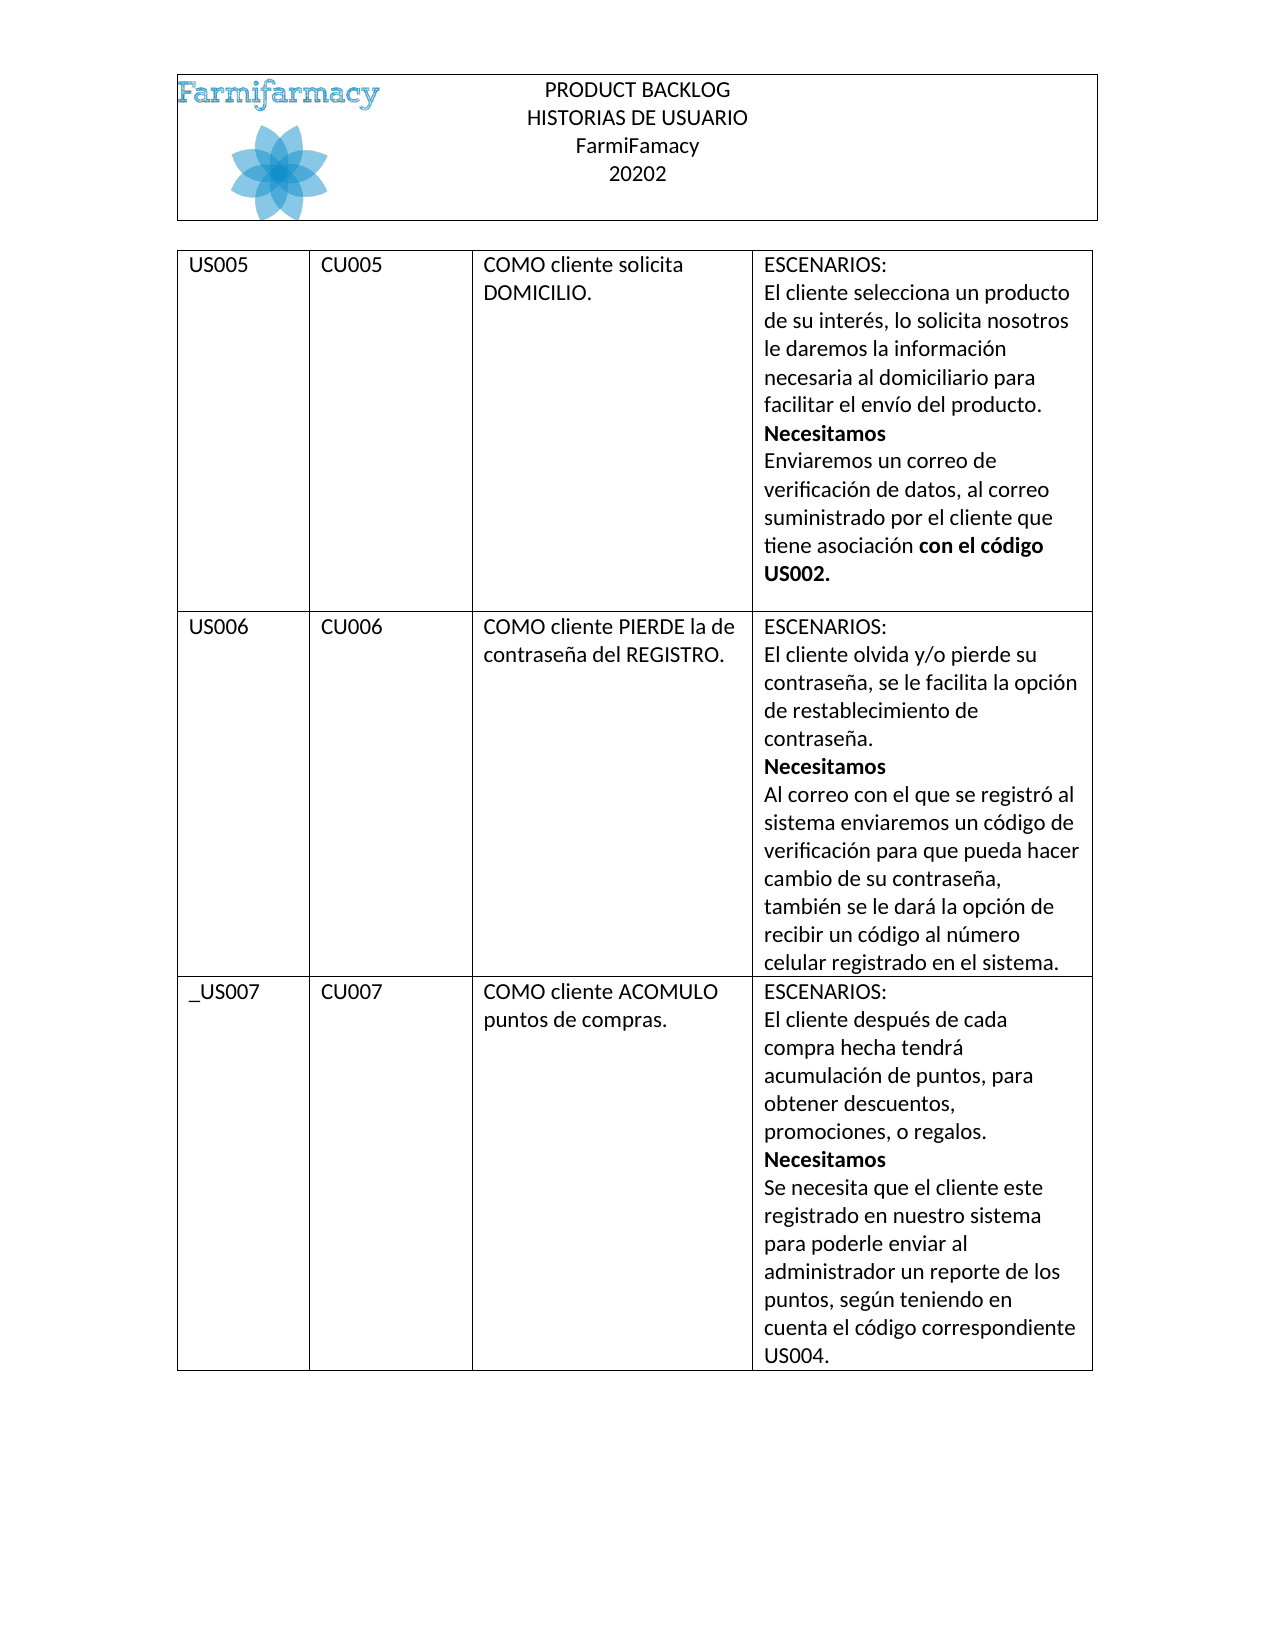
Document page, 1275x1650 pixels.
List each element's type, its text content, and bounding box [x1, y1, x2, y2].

table_cell US005 [178, 251, 309, 611]
picture [178, 78, 380, 220]
table_cell ESCENARIOS: El cliente olvida y/o pierde su contraseña, se le facilita la opción de restablecimiento de contraseña. Necesitamos Al correo con el que se registró al sistema enviaremos un código de verificación para que pueda hacer cambio de su contraseña, también se le dará la opción de recibir un código al número celular registrado en el sistema. [753, 612, 1092, 976]
table_cell CU005 [310, 251, 472, 611]
table_cell CU006 [310, 612, 472, 976]
table_cell COMO cliente PIERDE la de contraseña del REGISTRO. [473, 612, 752, 976]
table_cell _US007 [178, 977, 309, 1369]
table_cell US006 [178, 612, 309, 976]
table_cell COMO cliente ACOMULO puntos de compras. [473, 977, 752, 1369]
table_cell CU007 [310, 977, 472, 1369]
table_cell ESCENARIOS: El cliente selecciona un producto de su interés, lo solicita nosotros le daremos la información necesaria al domiciliario para facilitar el envío del producto. Necesitamos Enviaremos un correo de verificación de datos, al correo suministrado por el cliente que tiene asociación con el código US002. [753, 251, 1092, 611]
table_cell ESCENARIOS: El cliente después de cada compra hecha tendrá acumulación de puntos, para obtener descuentos, promociones, o regalos. Necesitamos Se necesita que el cliente este registrado en nuestro sistema para poderle enviar al administrador un reporte de los puntos, según teniendo en cuenta el código correspondiente US004. [753, 977, 1092, 1369]
table_cell COMO cliente solicita DOMICILIO. [473, 251, 752, 611]
